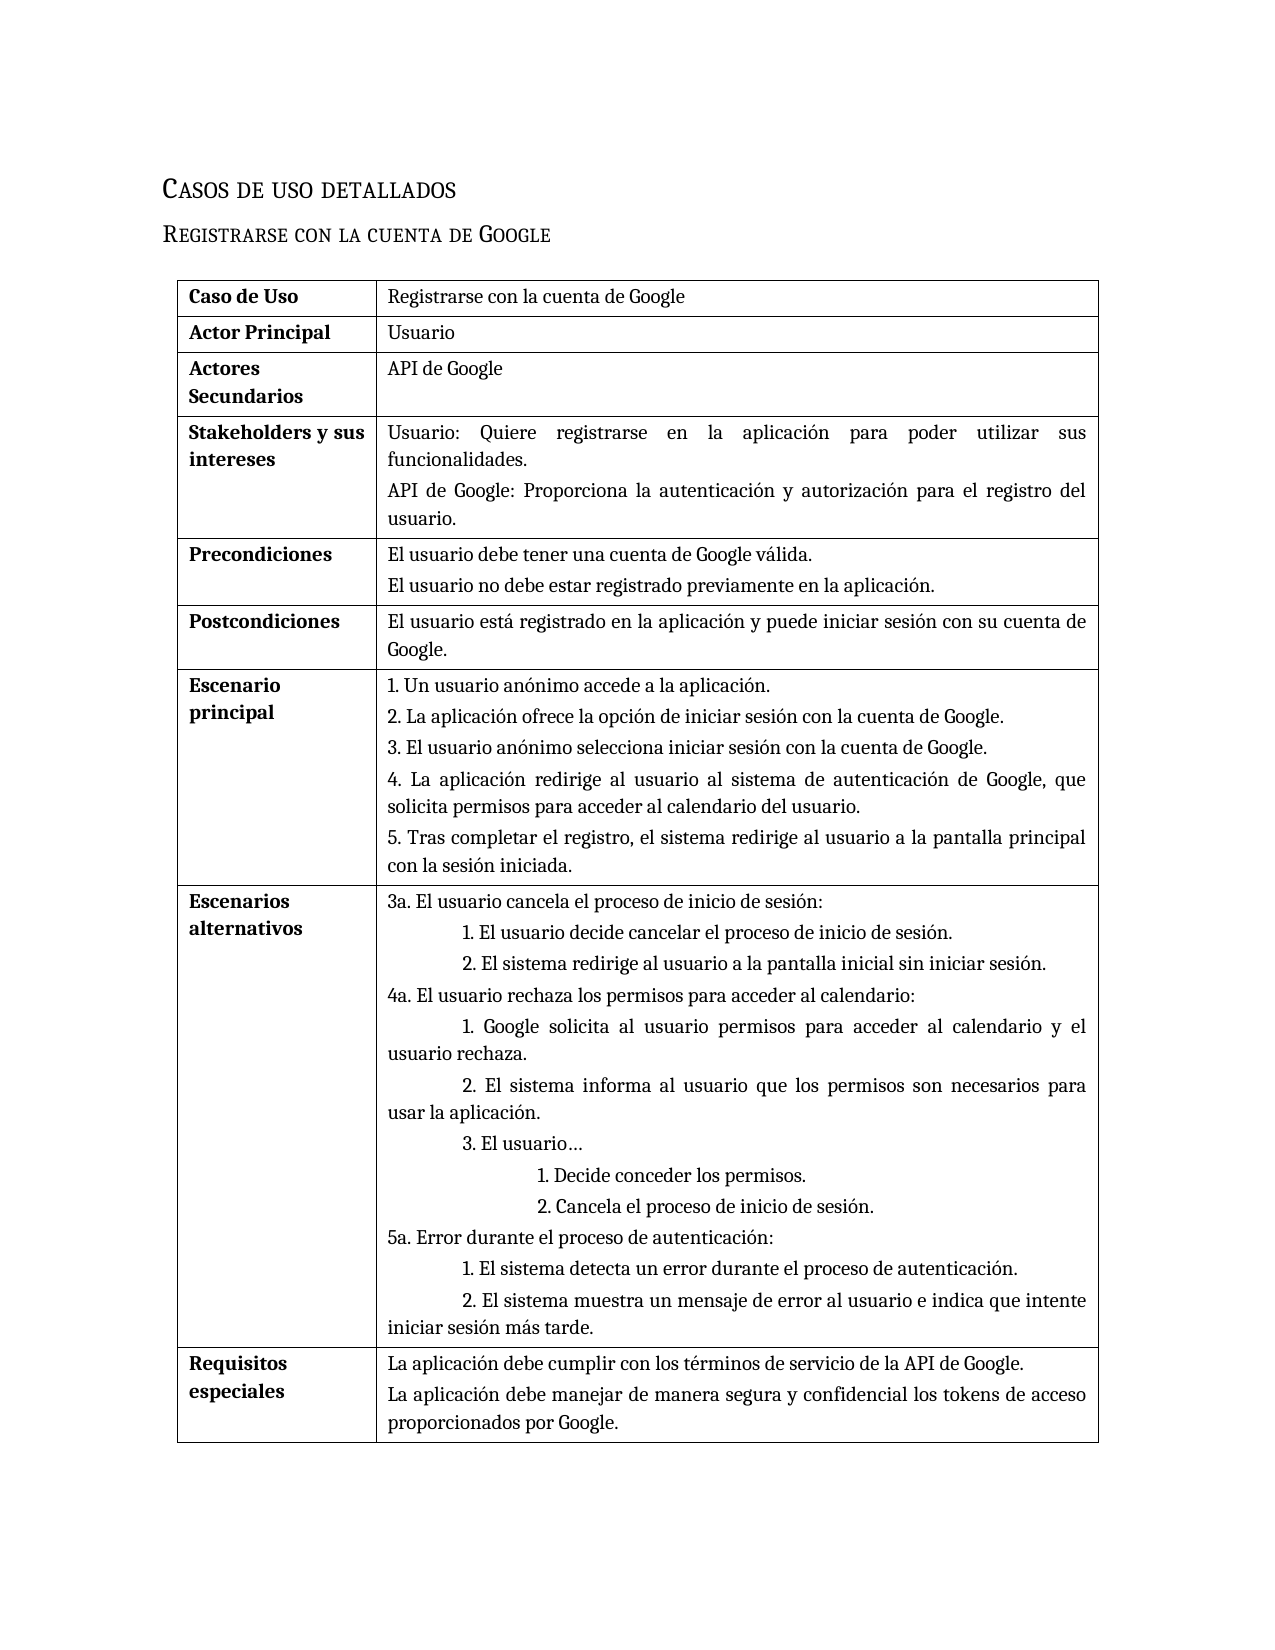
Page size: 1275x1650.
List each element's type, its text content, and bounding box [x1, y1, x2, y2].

table_cell Usuario: Quiere registrarse en la aplicación para poder utilizar sus funcionalidades. API de Google: Proporciona la autenticación y autorización para el registro del usuario. [377, 417, 1098, 538]
table_cell El usuario debe tener una cuenta de Google válida. El usuario no debe estar registrado previamente en la aplicación. [377, 539, 1098, 605]
table_cell API de Google [377, 353, 1098, 416]
table_cell Precondiciones [178, 539, 376, 605]
table_header Registrarse con la cuenta de Google [377, 281, 1098, 316]
table_cell El usuario está registrado en la aplicación y puede iniciar sesión con su cuenta de Google. [377, 606, 1098, 669]
subtitle Casos de uso detallados [162, 173, 1098, 206]
table_cell Usuario [377, 317, 1098, 352]
table_cell 1. Un usuario anónimo accede a la aplicación. 2. La aplicación ofrece la opción de iniciar sesión con la cuenta de Google. 3. El usuario anónimo selecciona iniciar sesión con la cuenta de Google. 4. La aplicación redirige al usuario al sistema de autenticación de Google, que solicita permisos para acceder al calendario del usuario. 5. Tras completar el registro, el sistema redirige al usuario a la pantalla principal con la sesión iniciada. [377, 670, 1098, 885]
table_cell Requisitos especiales [178, 1348, 376, 1442]
table_cell Postcondiciones [178, 606, 376, 669]
table_cell Stakeholders y sus intereses [178, 417, 376, 538]
table_cell Actor Principal [178, 317, 376, 352]
table_cell Escenarios alternativos [178, 886, 376, 1347]
table_header Caso de Uso [178, 281, 376, 316]
table_cell Escenario principal [178, 670, 376, 885]
table_cell La aplicación debe cumplir con los términos de servicio de la API de Google. La aplicación debe manejar de manera segura y confidencial los tokens de acceso proporcionados por Google. [377, 1348, 1098, 1442]
table_cell Actores Secundarios [178, 353, 376, 416]
table_cell 3a. El usuario cancela el proceso de inicio de sesión: 1. El usuario decide cancelar el proceso de inicio de sesión. 2. El sistema redirige al usuario a la pantalla inicial sin iniciar sesión. 4a. El usuario rechaza los permisos para acceder al calendario: 1. Google solicita al usuario permisos para acceder al calendario y el usuario rechaza. 2. El sistema informa al usuario que los permisos son necesarios para usar la aplicación. 3. El usuario… 1. Decide conceder los permisos. 2. Cancela el proceso de inicio de sesión. 5a. Error durante el proceso de autenticación: 1. El sistema detecta un error durante el proceso de autenticación. 2. El sistema muestra un mensaje de error al usuario e indica que intente iniciar sesión más tarde. [377, 886, 1098, 1347]
subtitle Registrarse con la cuenta de Google [162, 219, 1098, 248]
